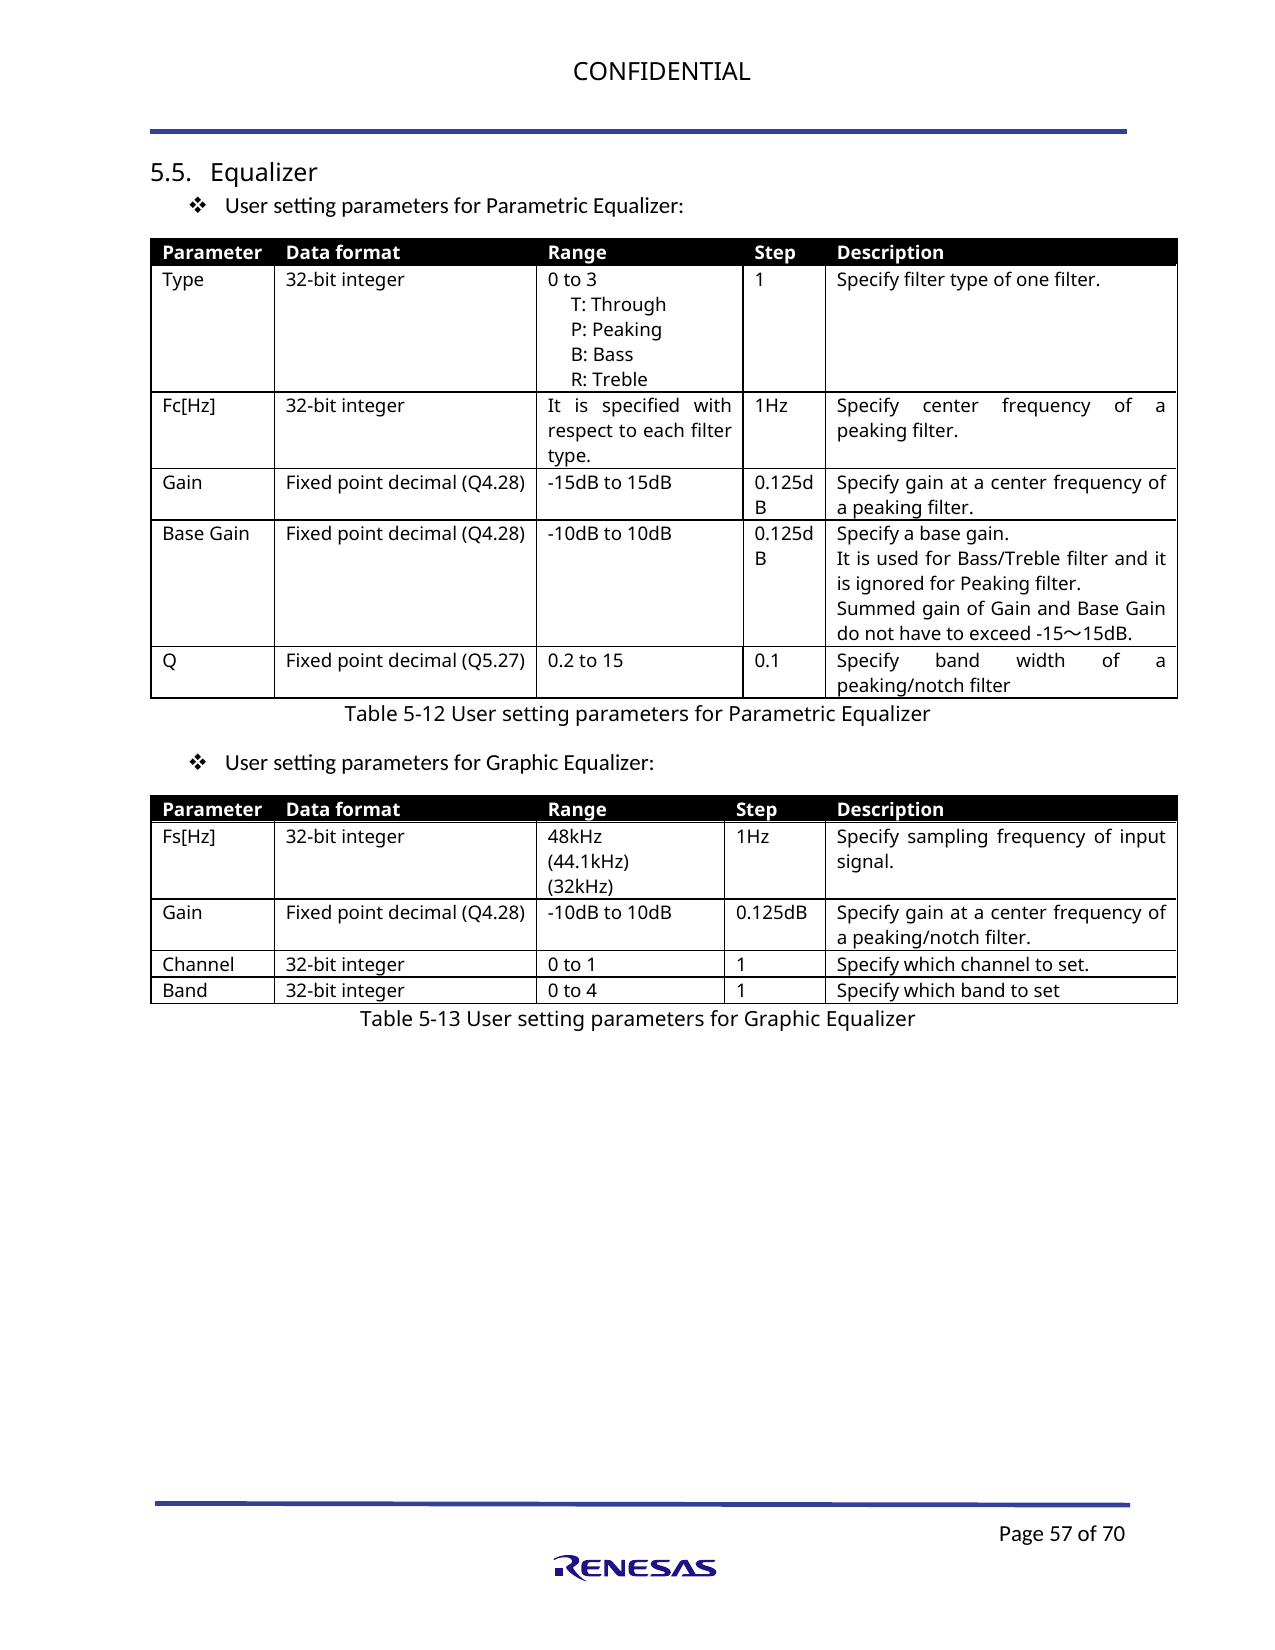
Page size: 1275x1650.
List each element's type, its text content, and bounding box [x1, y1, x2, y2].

table_cell Specify center frequency of a peaking filter. [826, 391, 1177, 467]
table_cell 1 [744, 266, 825, 391]
table_header Description [826, 797, 1177, 821]
table_cell 0.2 to 15 [537, 647, 742, 697]
table_cell Q [152, 647, 274, 697]
table_cell 32-bit integer [275, 978, 536, 1003]
table_cell 1 [725, 951, 825, 976]
table_header Description [826, 240, 1177, 264]
table_cell 32-bit integer [275, 393, 536, 467]
table_cell Specify gain at a center frequency of a peaking filter. [826, 468, 1177, 519]
table_cell Gain [152, 469, 274, 519]
table_cell It is specified with respect to each filter type. [537, 393, 742, 467]
table_cell Specify gain at a center frequency of a peaking/notch filter. [826, 898, 1177, 949]
table_header Step [744, 240, 825, 264]
table_cell Band [152, 978, 274, 1003]
table_cell 32-bit integer [275, 266, 536, 391]
table_header Data format [275, 797, 536, 821]
table_cell 0.125dB [744, 469, 825, 519]
table_cell 0.125dB [725, 900, 825, 949]
table_cell Gain [152, 900, 274, 949]
table_cell Type [152, 266, 274, 391]
table_cell Specify filter type of one filter. [826, 264, 1177, 391]
table_cell Specify sampling frequency of input signal. [826, 821, 1177, 898]
list User setting parameters for Graphic Equalizer: [187, 748, 1125, 776]
table_cell Specify which band to set [826, 976, 1177, 1003]
table_header Range [537, 240, 742, 264]
table_cell 0 to 4 [537, 978, 724, 1003]
table_cell Fixed point decimal (Q5.27) [275, 647, 536, 697]
list User setting parameters for Parametric Equalizer: [187, 191, 1125, 219]
table_cell Fs[Hz] [152, 823, 274, 898]
table_cell 1 [725, 978, 825, 1003]
table_cell 0 to 3 T: Through P: Peaking B: Bass R: Treble [537, 266, 742, 391]
table_cell Specify a base gain. It is used for Bass/Treble filter and it is ignored for Peaking filter. Summed gain of Gain and Base Gain do not have to exceed -15～15dB. [826, 519, 1177, 646]
table_cell -10dB to 10dB [537, 900, 724, 949]
table_cell 32-bit integer [275, 823, 536, 898]
table_cell 32-bit integer [275, 951, 536, 976]
table_cell 1Hz [744, 393, 825, 467]
table_header Parameter [152, 240, 274, 264]
table_cell -15dB to 15dB [537, 469, 742, 519]
table_cell 0.125dB [744, 521, 825, 646]
table_header Parameter [152, 797, 274, 821]
table_cell 1Hz [725, 823, 825, 898]
table_cell Fc[Hz] [152, 393, 274, 467]
table_cell Specify band width of a peaking/notch filter [826, 646, 1177, 697]
table_cell Specify which channel to set. [826, 950, 1177, 976]
table_cell Fixed point decimal (Q4.28) [275, 521, 536, 646]
subtitle Equalizer [150, 154, 1125, 188]
table_cell Fixed point decimal (Q4.28) [275, 469, 536, 519]
table_header Data format [275, 240, 536, 264]
table_cell 0.1 [744, 647, 825, 697]
table_cell 0 to 1 [537, 951, 724, 976]
table_cell Fixed point decimal (Q4.28) [275, 900, 536, 949]
table_cell 48kHz (44.1kHz) (32kHz) [537, 823, 724, 898]
table_cell -10dB to 10dB [537, 521, 743, 646]
table_cell Channel [152, 951, 274, 976]
table_cell Base Gain [152, 521, 274, 646]
table_header Step [725, 797, 825, 821]
table_header Range [537, 797, 724, 821]
